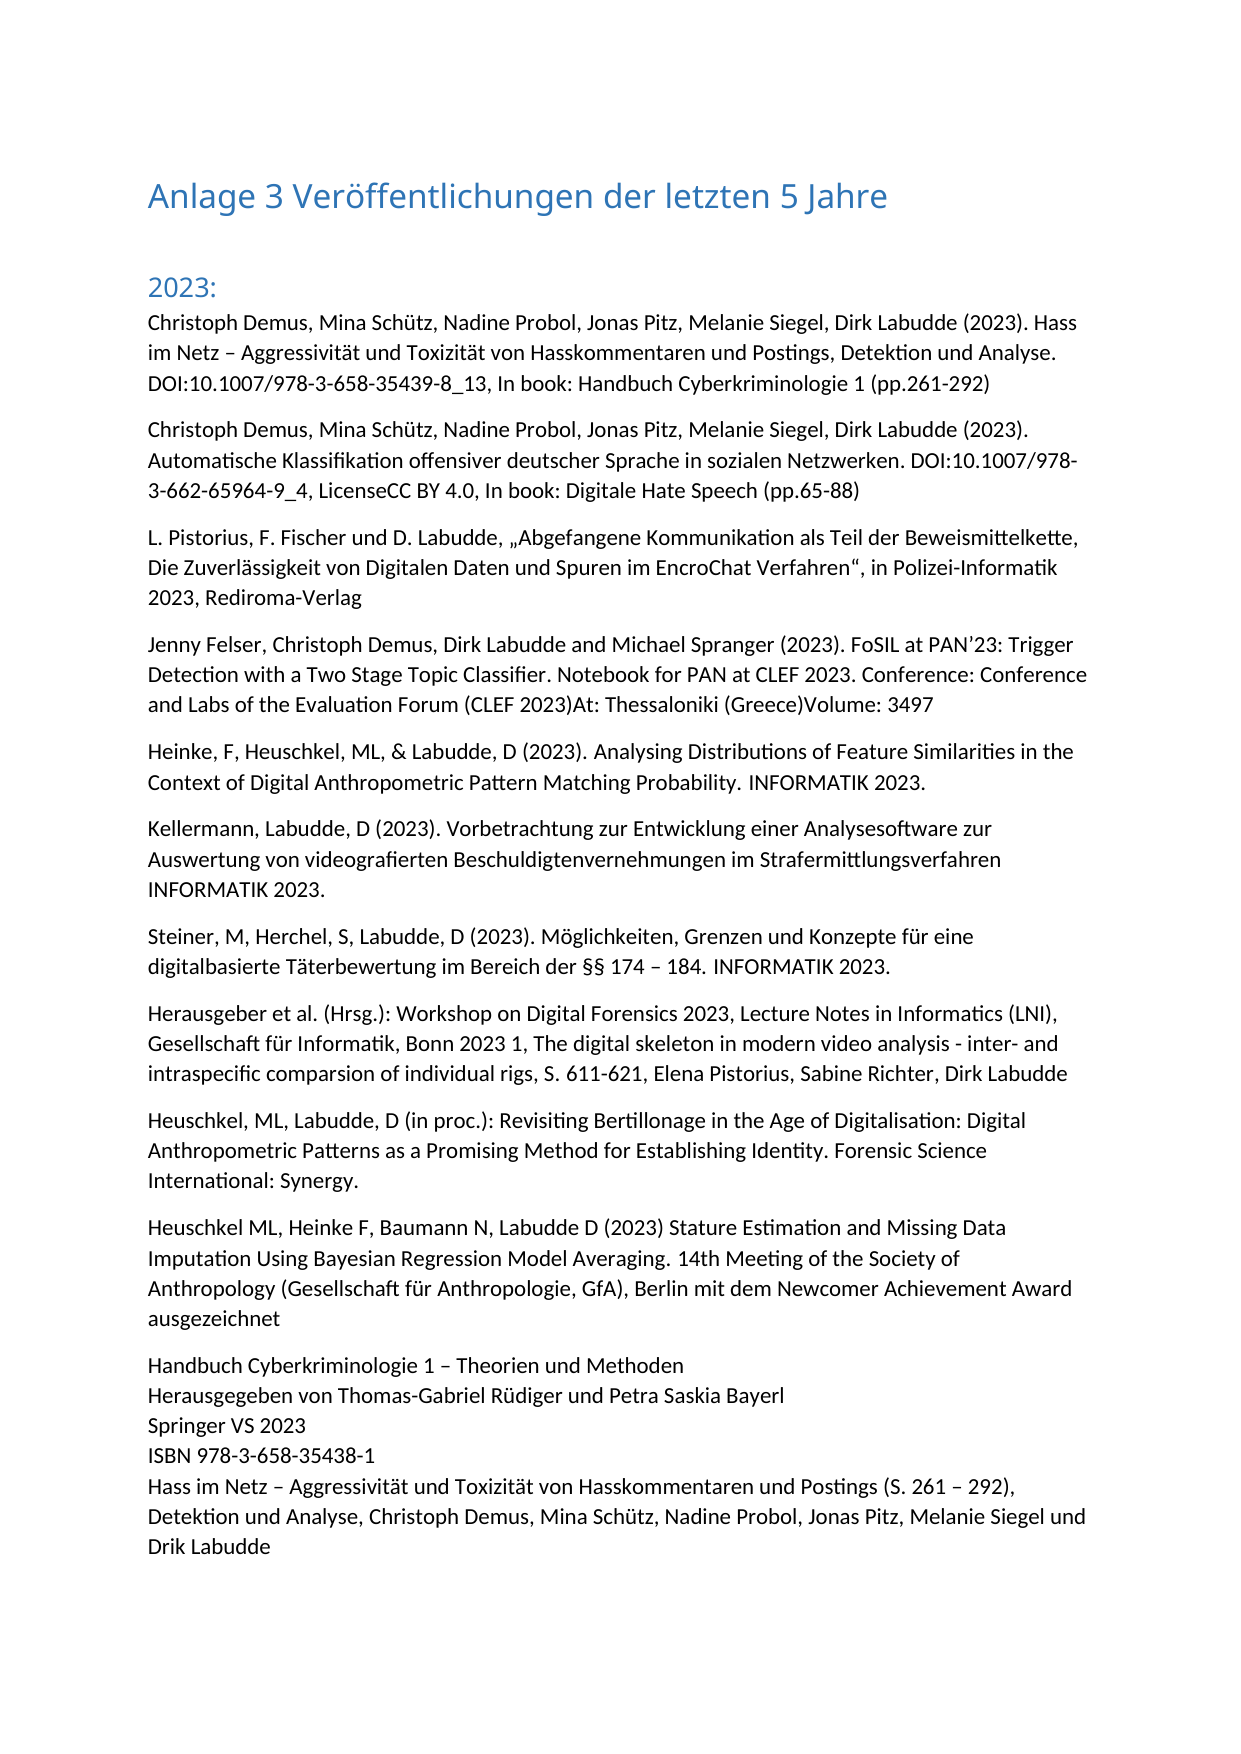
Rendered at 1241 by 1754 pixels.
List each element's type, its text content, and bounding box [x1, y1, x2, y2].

text Steiner, M, Herchel, S, Labudde, D (2023). Möglichkeiten, Grenzen und Konzepte für eine digitalbasierte Täterbewertung im Bereich der §§ 174 – 184. INFORMATIK 2023. [148, 922, 1093, 980]
text Christoph Demus, Mina Schütz, Nadine Probol, Jonas Pitz, Melanie Siegel, Dirk Labudde (2023). Automatische Klassifikation offensiver deutscher Sprache in sozialen Netzwerken. DOI:10.1007/978-3-662-65964-9_4, LicenseCC BY 4.0, In book: Digitale Hate Speech (pp.65-88) [148, 416, 1093, 504]
text Heinke, F, Heuschkel, ML, & Labudde, D (2023). Analysing Distributions of Feature Similarities in the Context of Digital Anthropometric Pattern Matching Probability. INFORMATIK 2023. [148, 737, 1093, 796]
text Handbuch Cyberkriminologie 1 – Theorien und Methoden Herausgegeben von Thomas-Gabriel Rüdiger und Petra Saskia Bayerl Springer VS 2023 ISBN 978-3-658-35438-1 Hass im Netz – Aggressivität und Toxizität von Hasskommentaren und Postings (S. 261 – 292), Detektion und Analyse, Christoph Demus, Mina Schütz, Nadine Probol, Jonas Pitz, Melanie Siegel und Drik Labudde [148, 1351, 1093, 1560]
subtitle 2023: [148, 268, 1093, 305]
text L. Pistorius, F. Fischer und D. Labudde, „Abgefangene Kommunikation als Teil der Beweismittelkette, Die Zuverlässigkeit von Digitalen Daten und Spuren im EncroChat Verfahren“, in Polizei-Informatik 2023, Rediroma-Verlag [148, 523, 1093, 611]
subtitle Anlage 3 Veröffentlichungen der letzten 5 Jahre [148, 173, 1093, 218]
text Herausgeber et al. (Hrsg.): Workshop on Digital Forensics 2023, Lecture Notes in Informatics (LNI), Gesellschaft für Informatik, Bonn 2023 1, The digital skeleton in modern video analysis - inter- and intraspecific comparsion of individual rigs, S. 611-621, Elena Pistorius, Sabine Richter, Dirk Labudde [148, 999, 1093, 1087]
text Christoph Demus, Mina Schütz, Nadine Probol, Jonas Pitz, Melanie Siegel, Dirk Labudde (2023). Hass im Netz – Aggressivität und Toxizität von Hasskommentaren und Postings, Detektion und Analyse. DOI:10.1007/978-3-658-35439-8_13, In book: Handbuch Cyberkriminologie 1 (pp.261-292) [148, 308, 1093, 397]
text Heuschkel, ML, Labudde, D (in proc.): Revisiting Bertillonage in the Age of Digitalisation: Digital Anthropometric Patterns as a Promising Method for Establishing Identity. Forensic Science International: Synergy. [148, 1106, 1093, 1194]
text Kellermann, Labudde, D (2023). Vorbetrachtung zur Entwicklung einer Analysesoftware zur Auswertung von videografierten Beschuldigtenvernehmungen im Strafermittlungsverfahren INFORMATIK 2023. [148, 814, 1093, 903]
text Heuschkel ML, Heinke F, Baumann N, Labudde D (2023) Stature Estimation and Missing Data Imputation Using Bayesian Regression Model Averaging. 14th Meeting of the Society of Anthropology (Gesellschaft für Anthropologie, GfA), Berlin mit dem Newcomer Achievement Award ausgezeichnet [148, 1213, 1093, 1332]
text Jenny Felser, Christoph Demus, Dirk Labudde and Michael Spranger (2023). FoSIL at PAN’23: Trigger Detection with a Two Stage Topic Classifier. Notebook for PAN at CLEF 2023. Conference: Conference and Labs of the Evaluation Forum (CLEF 2023)At: Thessaloniki (Greece)Volume: 3497 [148, 630, 1093, 718]
